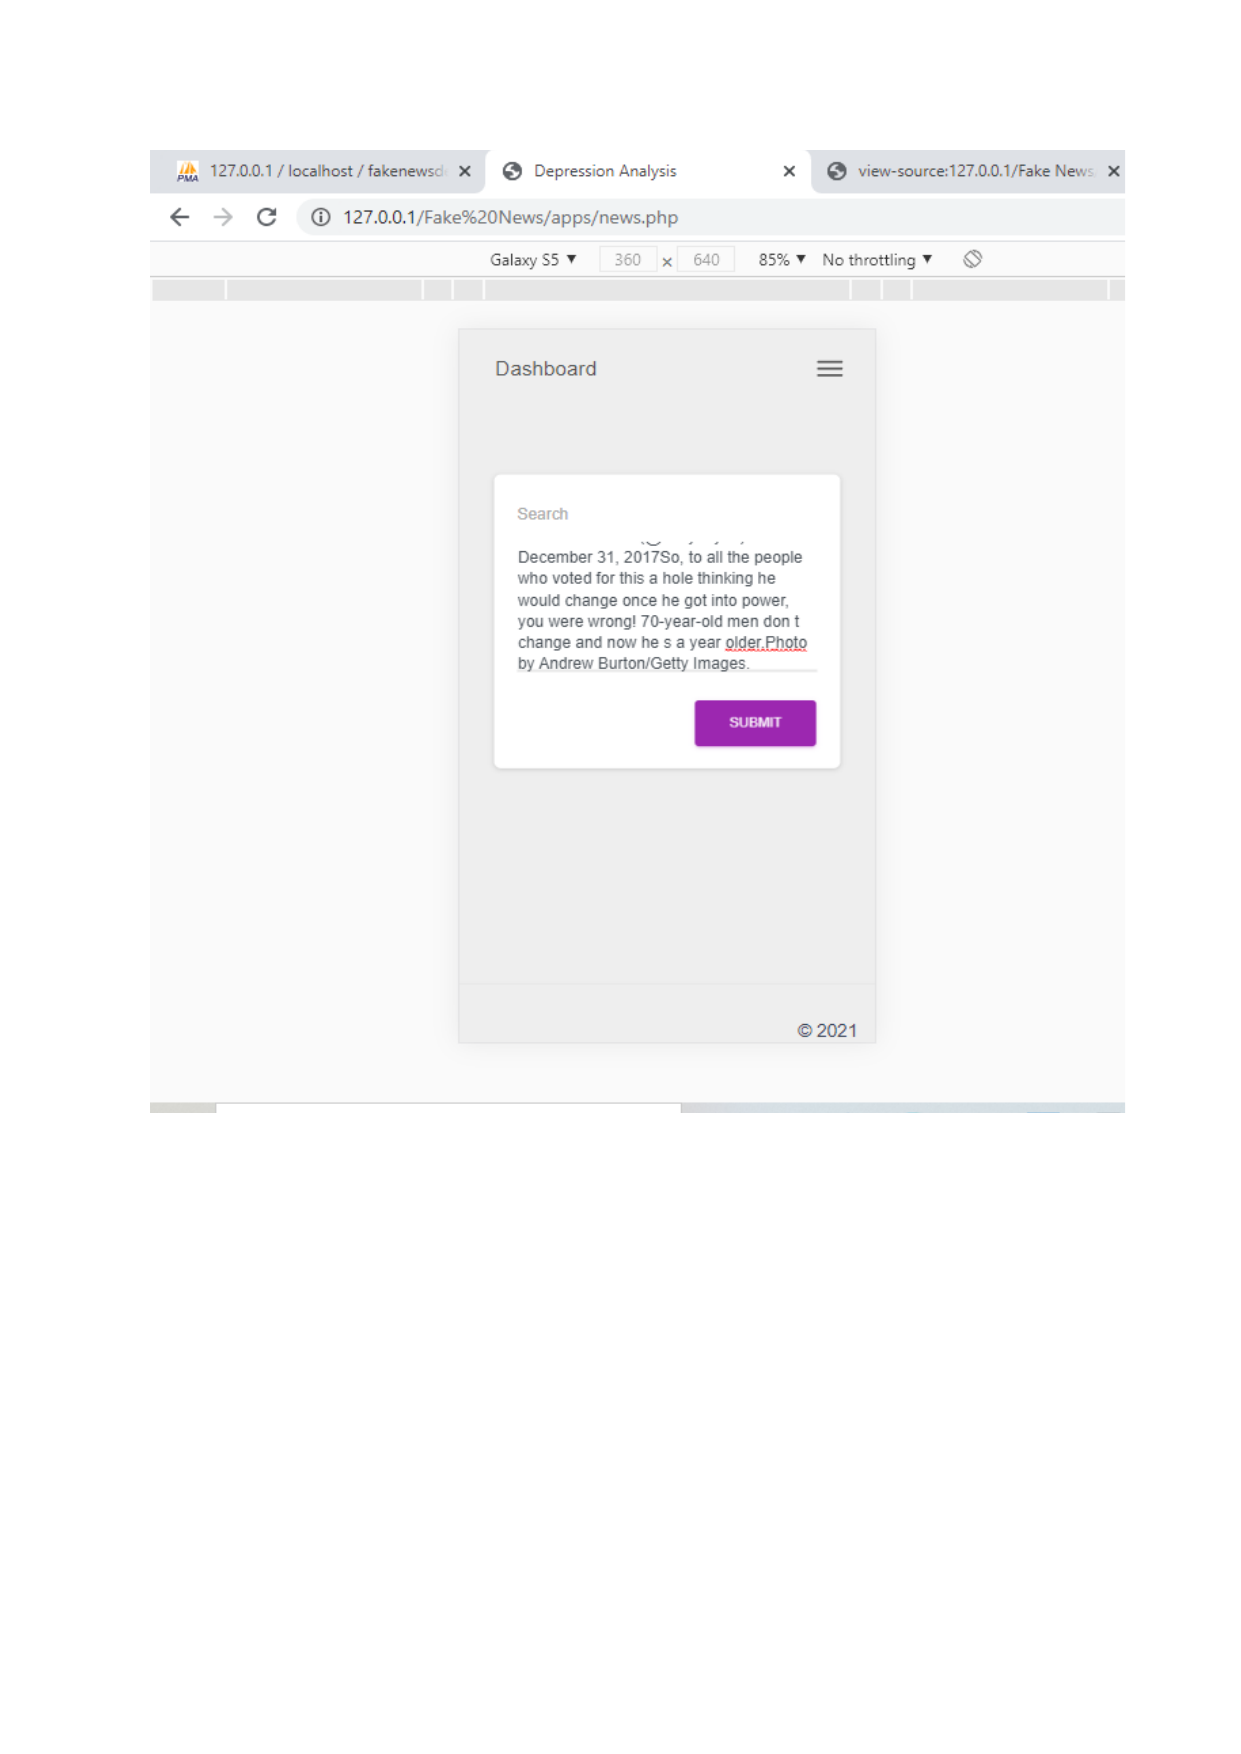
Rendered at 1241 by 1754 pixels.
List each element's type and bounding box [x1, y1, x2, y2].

picture [150, 150, 1125, 1113]
